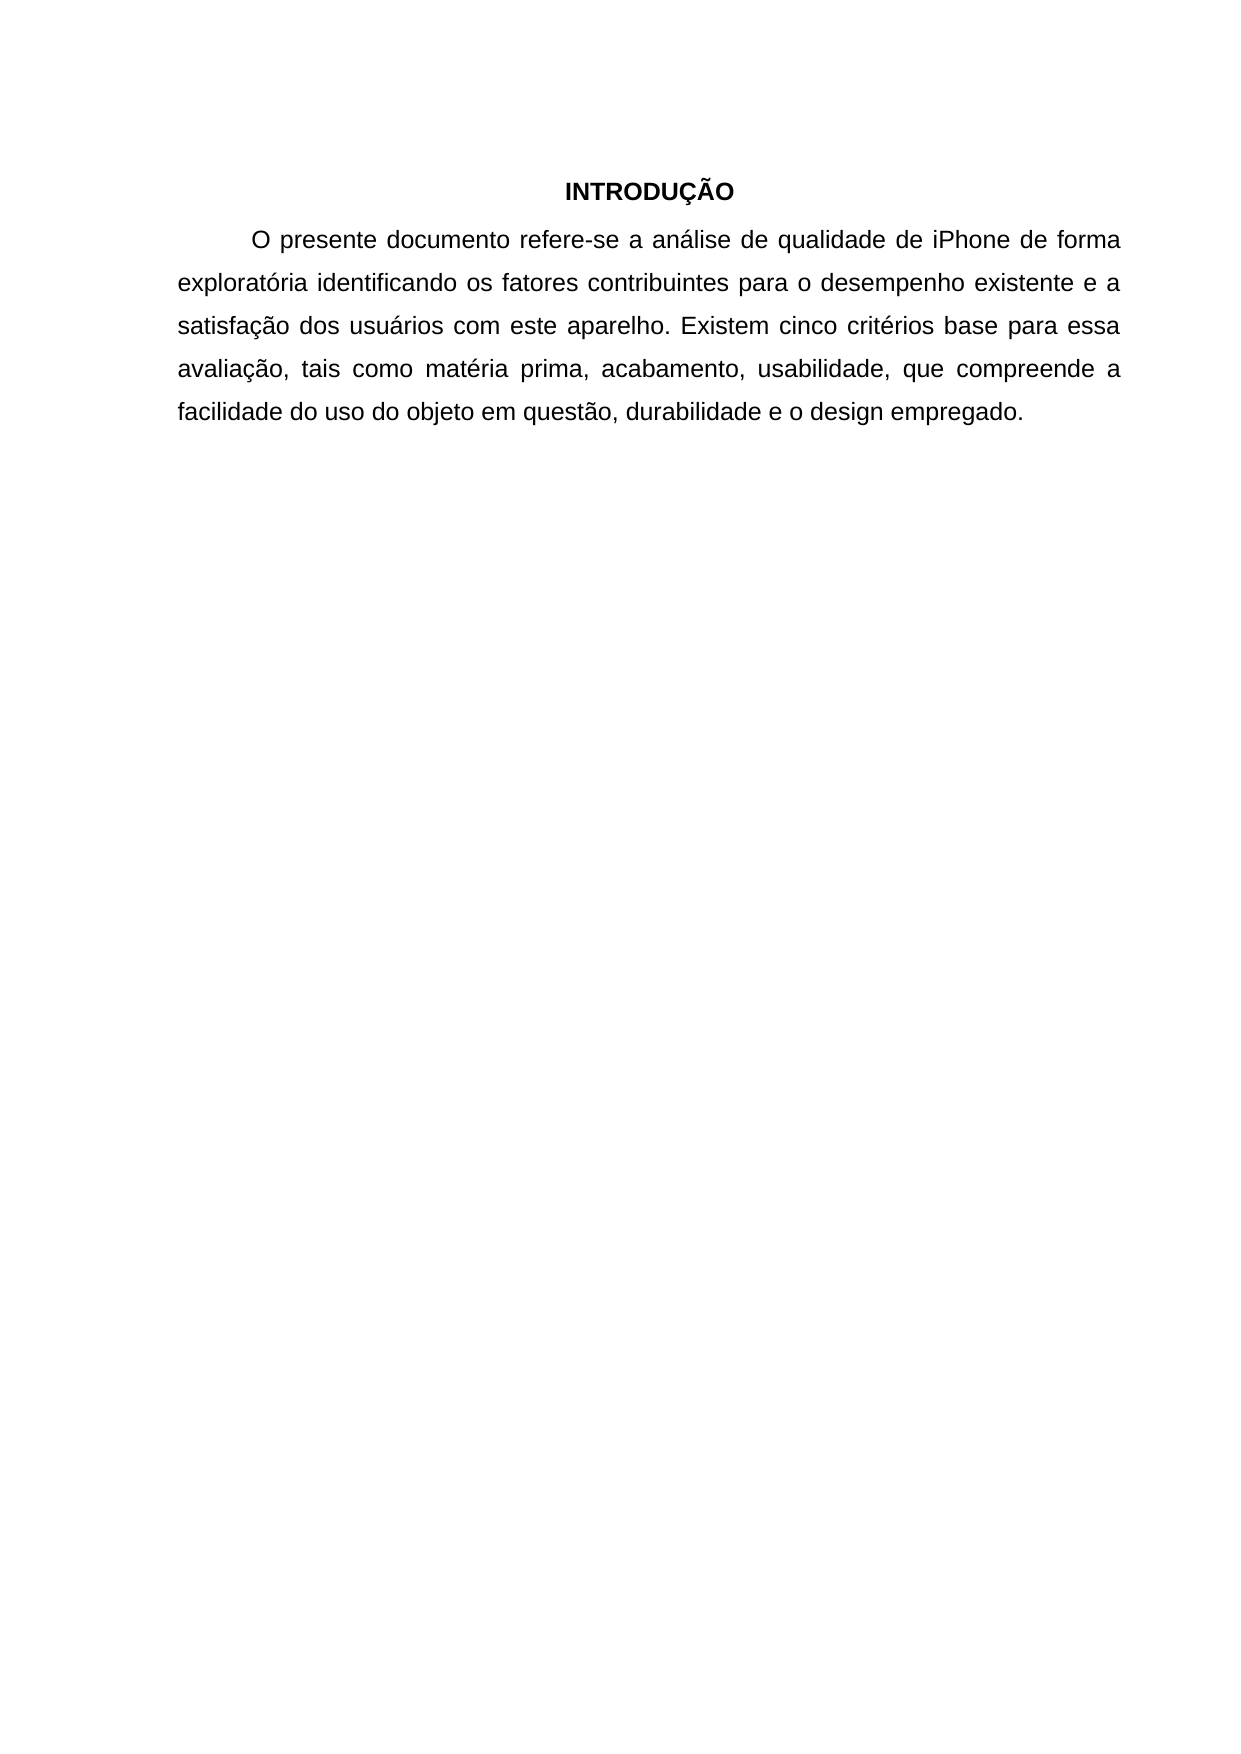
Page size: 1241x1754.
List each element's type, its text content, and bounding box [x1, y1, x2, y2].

text O presente documento refere-se a análise de qualidade de iPhone de forma exploratória identificando os fatores contribuintes para o desempenho existente e a satisfação dos usuários com este aparelho. Existem cinco critérios base para essa avaliação, tais como matéria prima, acabamento, usabilidade, que compreende a facilidade do uso do objeto em questão, durabilidade e o design empregado. [177, 225, 1122, 426]
text INTRODUÇÃO [177, 177, 1122, 206]
